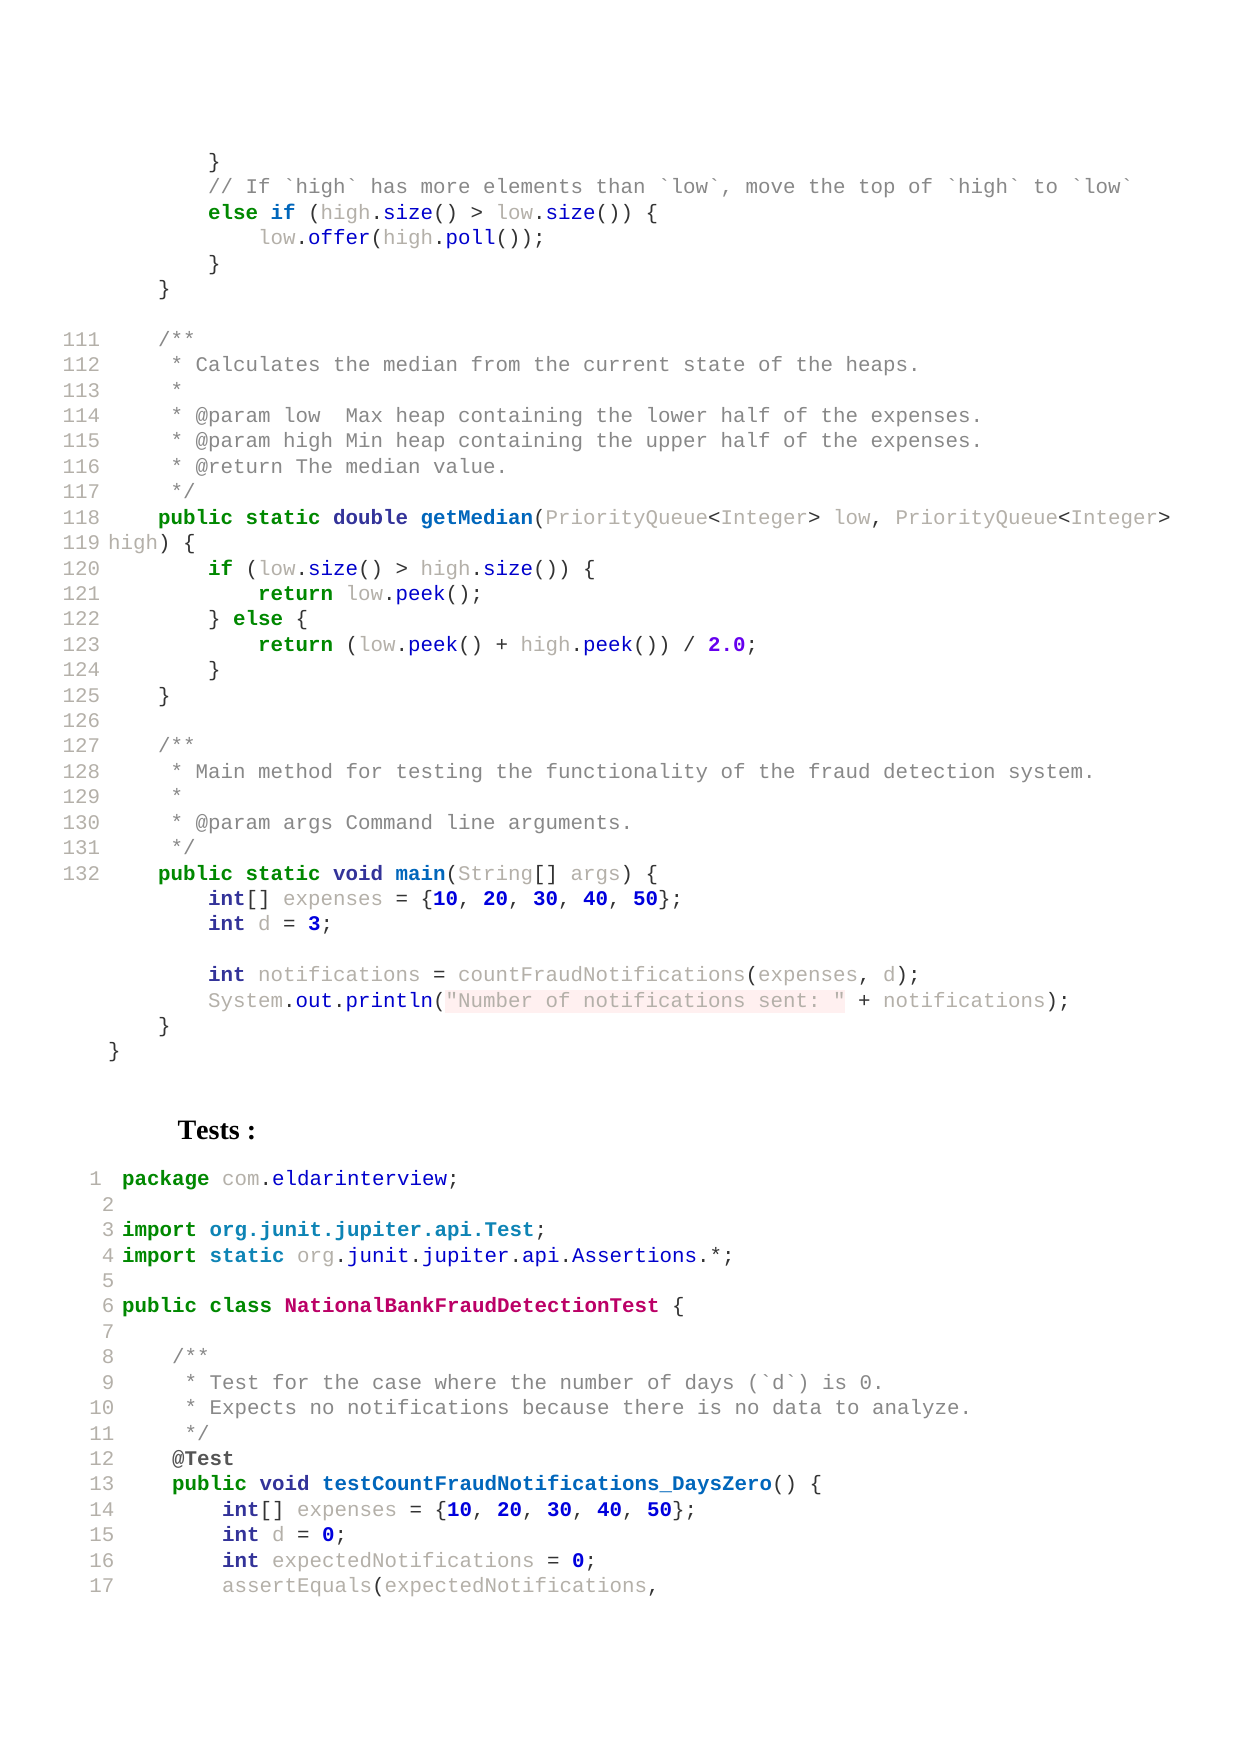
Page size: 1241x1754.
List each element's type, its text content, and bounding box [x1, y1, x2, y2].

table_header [61, 148, 106, 1066]
text Tests : [177, 1113, 1063, 1146]
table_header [88, 1165, 120, 1600]
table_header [120, 1165, 1167, 1600]
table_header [106, 148, 1181, 1066]
